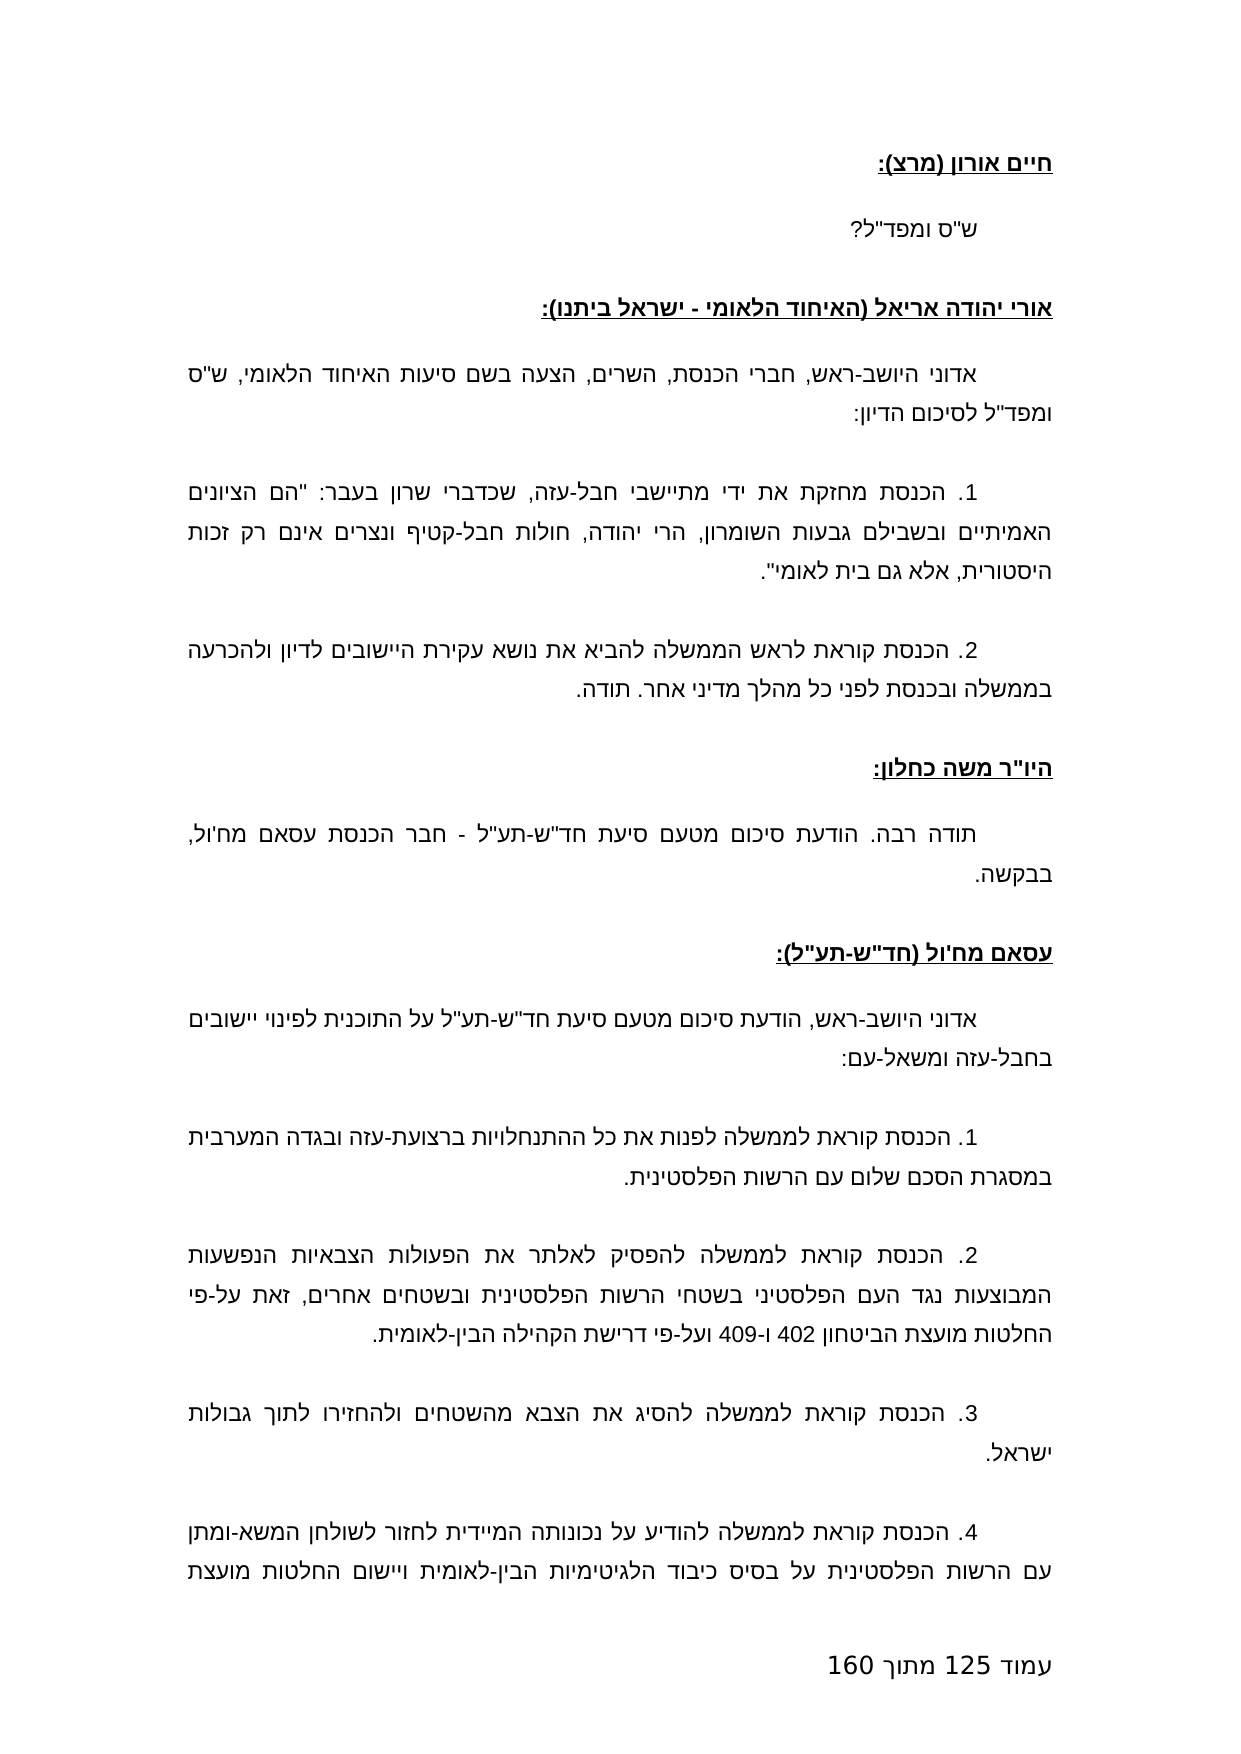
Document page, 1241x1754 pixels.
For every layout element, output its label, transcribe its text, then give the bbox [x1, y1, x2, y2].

text אדוני היושב-ראש, חברי הכנסת, השרים, הצעה בשם סיעות האיחוד הלאומי, ש"ס ומפד"ל לסיכום הדיון: [187, 361, 1053, 426]
text חיים אורון (מרצ): [187, 150, 1053, 176]
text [187, 1519, 1053, 1584]
text 2. הכנסת קוראת לראש הממשלה להביא את נושא עקירת היישובים לדיון ולהכרעה בממשלה ובכנסת לפני כל מהלך מדיני אחר. תודה. [187, 637, 1053, 703]
text אדוני היושב-ראש, הודעת סיכום מטעם סיעת חד"ש-תע"ל על התוכנית לפינוי יישובים בחבל-עזה ומשאל-עם: [187, 1006, 1053, 1071]
text 1. הכנסת מחזקת את ידי מתיישבי חבל-עזה, שכדברי שרון בעבר: "הם הציונים האמיתיים ובשבילם גבעות השומרון, הרי יהודה, חולות חבל-קטיף ונצרים אינם רק זכות היסטורית, אלא גם בית לאומי". [187, 479, 1053, 584]
text תודה רבה. הודעת סיכום מטעם סיעת חד"ש-תע"ל - חבר הכנסת עסאם מח'ול, בבקשה. [187, 821, 1053, 887]
text 1. הכנסת קוראת לממשלה לפנות את כל ההתנחלויות ברצועת-עזה ובגדה המערבית במסגרת הסכם שלום עם הרשות הפלסטינית. [187, 1124, 1053, 1190]
text אורי יהודה אריאל (האיחוד הלאומי - ישראל ביתנו): [187, 295, 1053, 321]
text ש"ס ומפד"ל? [187, 216, 1053, 242]
text היו"ר משה כחלון: [187, 755, 1053, 782]
text 3. הכנסת קוראת לממשלה להסיג את הצבא מהשטחים ולהחזירו לתוך גבולות ישראל. [187, 1400, 1053, 1466]
text עסאם מח'ול (חד"ש-תע"ל): [187, 940, 1053, 966]
text 2. הכנסת קוראת לממשלה להפסיק לאלתר את הפעולות הצבאיות הנפשעות המבוצעות נגד העם הפלסטיני בשטחי הרשות הפלסטינית ובשטחים אחרים, זאת על-פי החלטות מועצת הביטחון 402 ו-409 ועל-פי דרישת הקהילה הבין-לאומית. [187, 1242, 1053, 1348]
